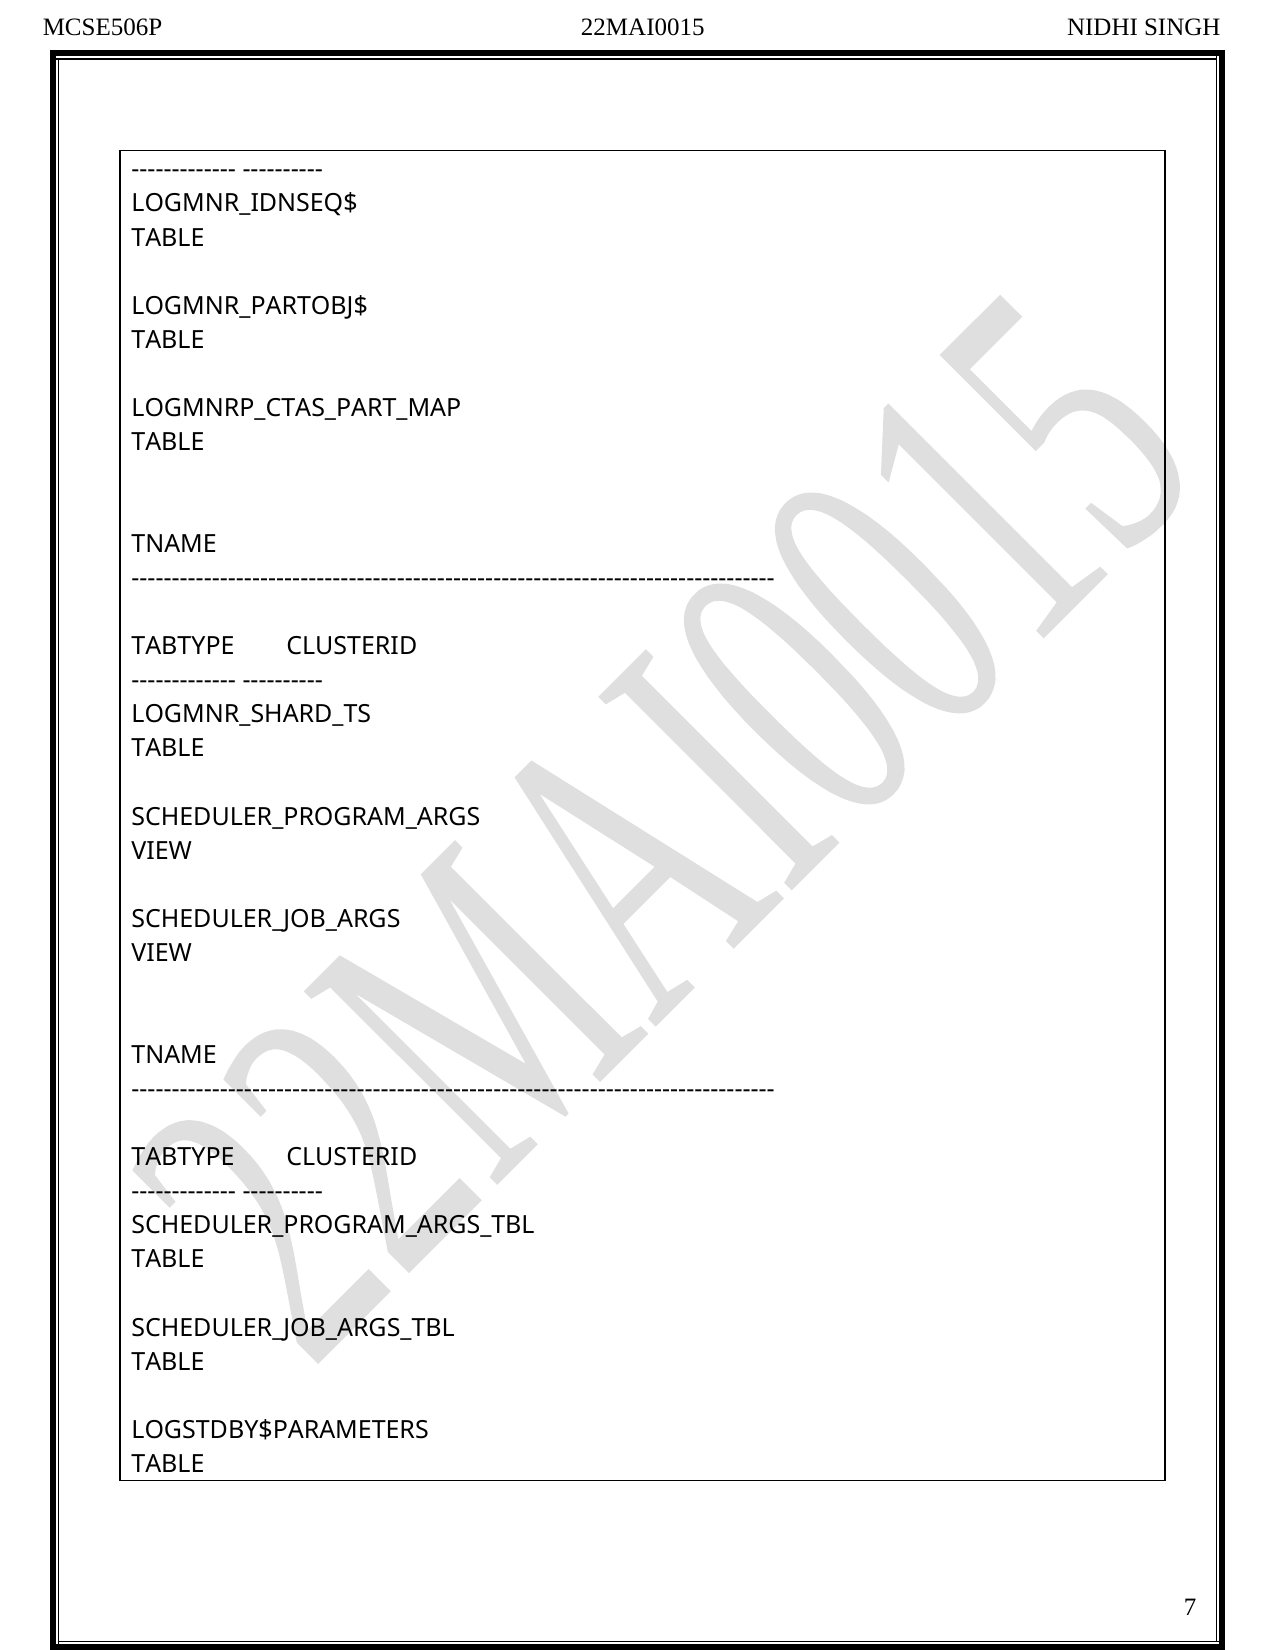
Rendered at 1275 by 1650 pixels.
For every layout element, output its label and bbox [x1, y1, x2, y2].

table_header [121, 151, 1164, 1479]
